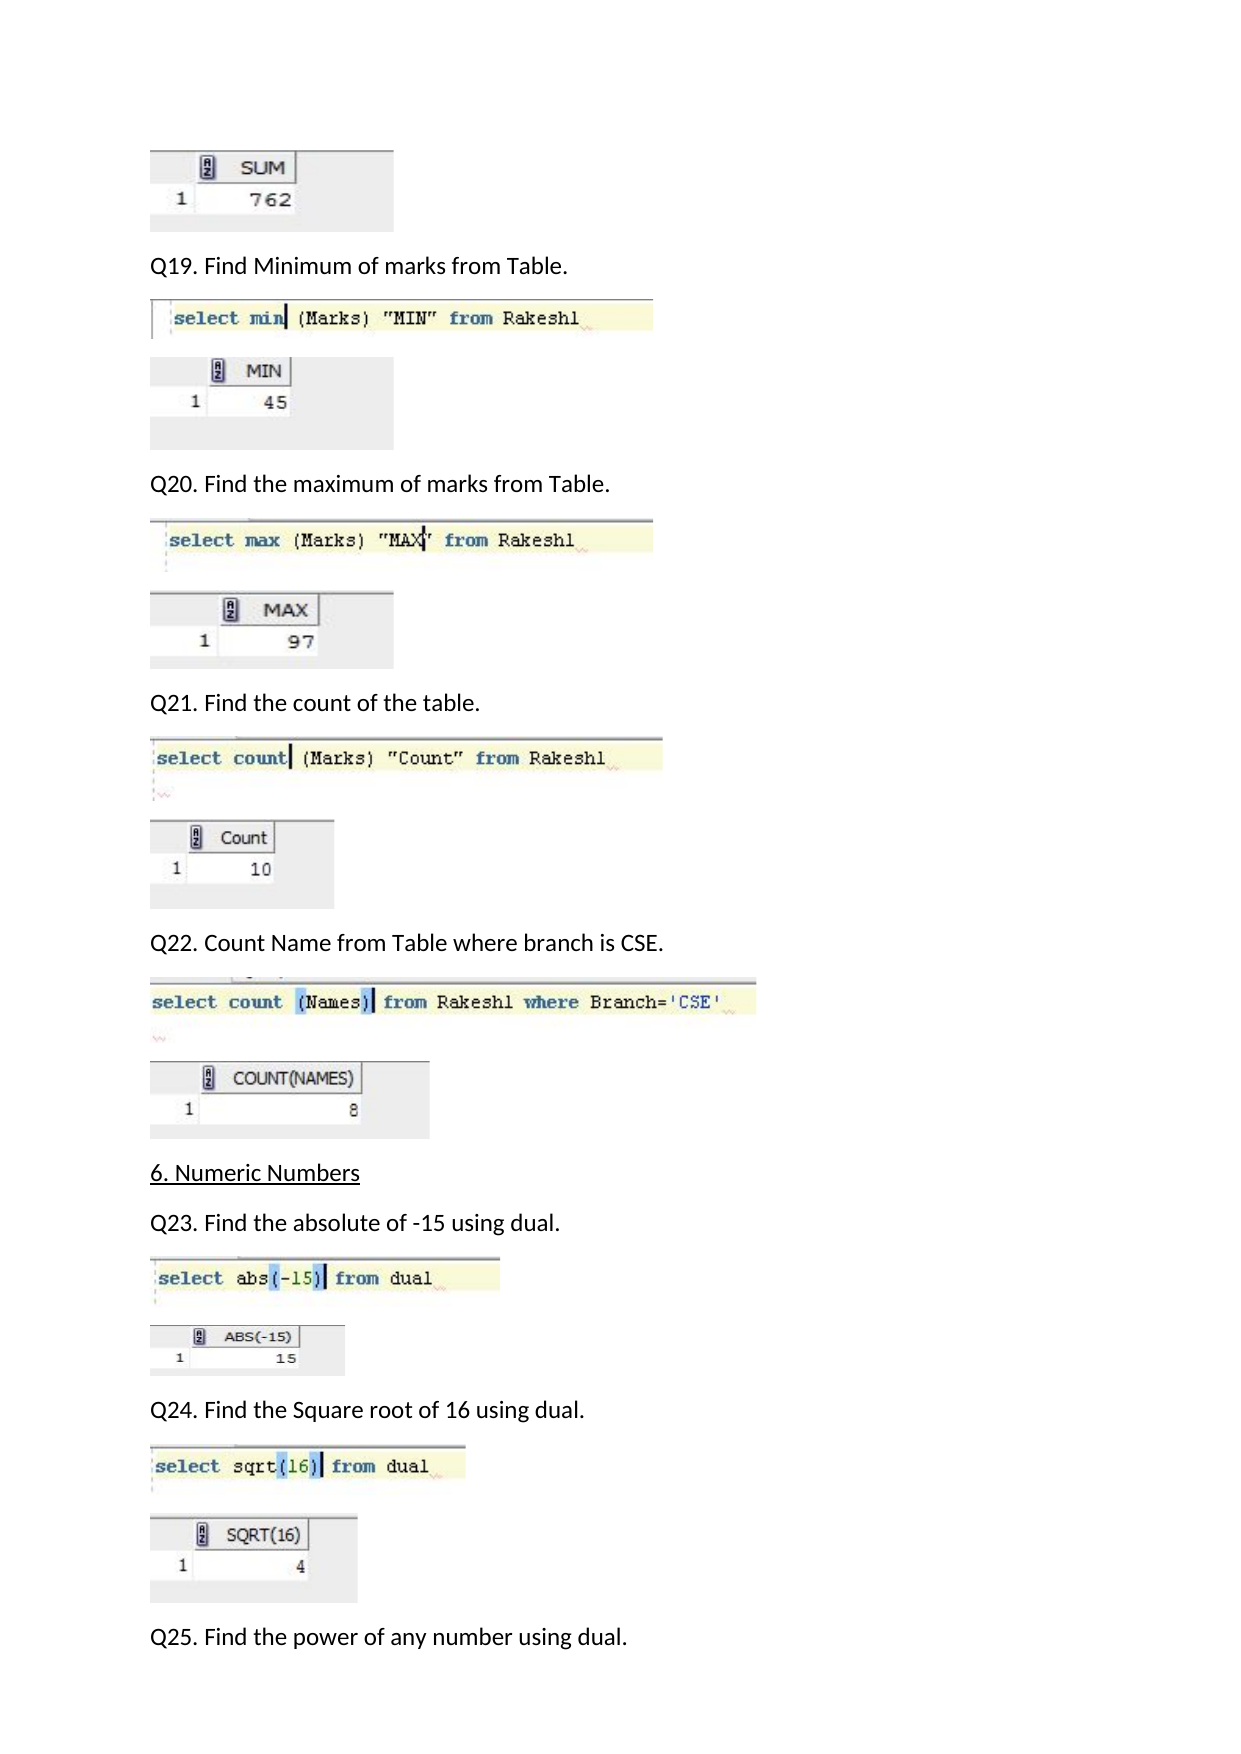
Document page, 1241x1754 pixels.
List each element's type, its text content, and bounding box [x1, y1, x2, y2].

picture [150, 1513, 358, 1603]
picture [150, 590, 394, 669]
text Q20. Find the maximum of marks from Table. [150, 469, 1090, 499]
picture [150, 357, 394, 450]
picture [150, 518, 654, 572]
picture [150, 736, 663, 801]
text Q25. Find the power of any number using dual. [150, 1621, 1090, 1652]
picture [150, 1444, 466, 1495]
text 6. Numeric Numbers [150, 1157, 1090, 1188]
picture [150, 1256, 501, 1307]
text Q24. Find the Square root of 16 using dual. [150, 1395, 1090, 1425]
text Q21. Find the count of the table. [150, 687, 1090, 718]
picture [150, 1325, 346, 1376]
picture [150, 819, 335, 909]
picture [150, 1061, 430, 1139]
text Q23. Find the absolute of -15 using dual. [150, 1207, 1090, 1237]
text Q22. Count Name from Table where branch is CSE. [150, 928, 1090, 958]
picture [150, 977, 757, 1043]
text Q19. Find Minimum of marks from Table. [150, 250, 1090, 281]
picture [150, 150, 394, 232]
picture [150, 299, 654, 339]
